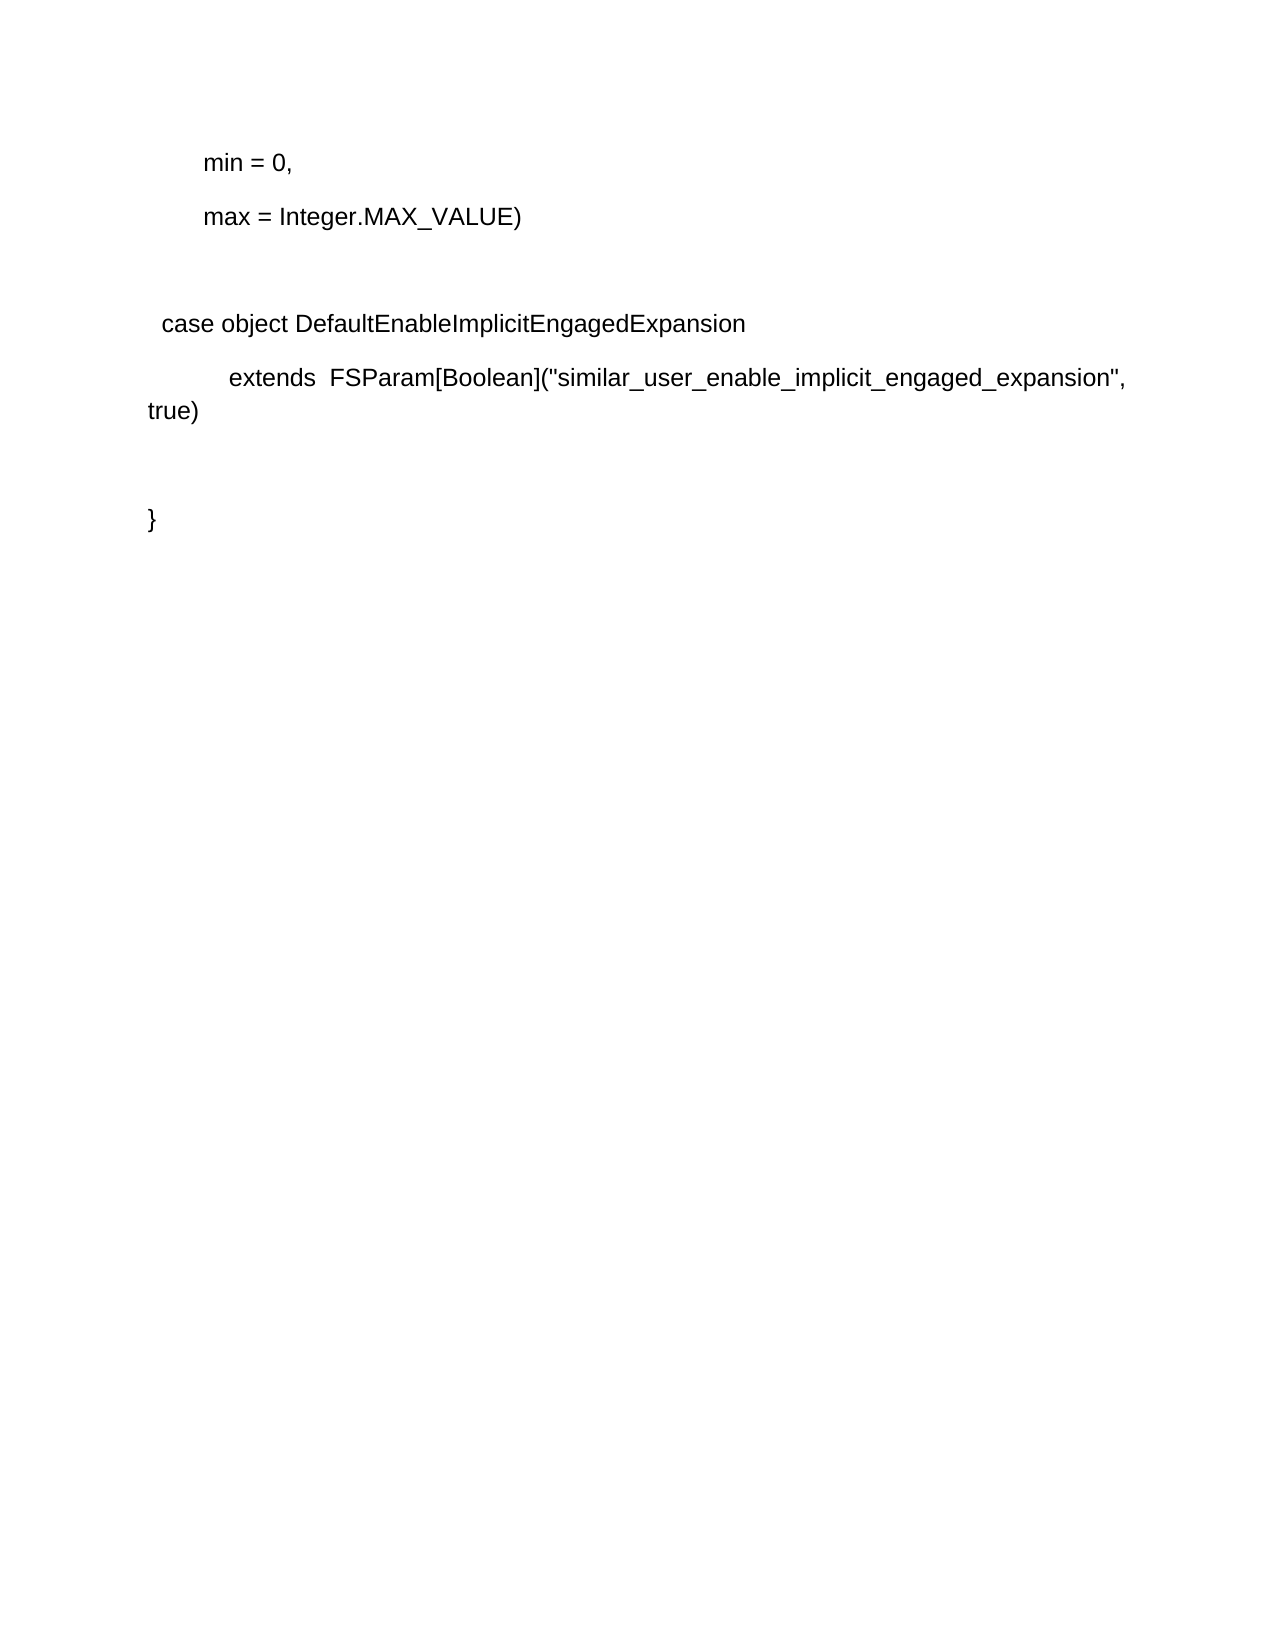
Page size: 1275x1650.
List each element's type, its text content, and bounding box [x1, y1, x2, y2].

text extends FSParam[Boolean]("similar_user_enable_implicit_engaged_expansion", true) [148, 363, 1127, 425]
text max = Integer.MAX_VALUE) [148, 201, 1127, 230]
text } [148, 504, 1127, 532]
text min = 0, [148, 148, 1127, 176]
text case object DefaultEnableImplicitEngagedExpansion [148, 309, 1127, 338]
